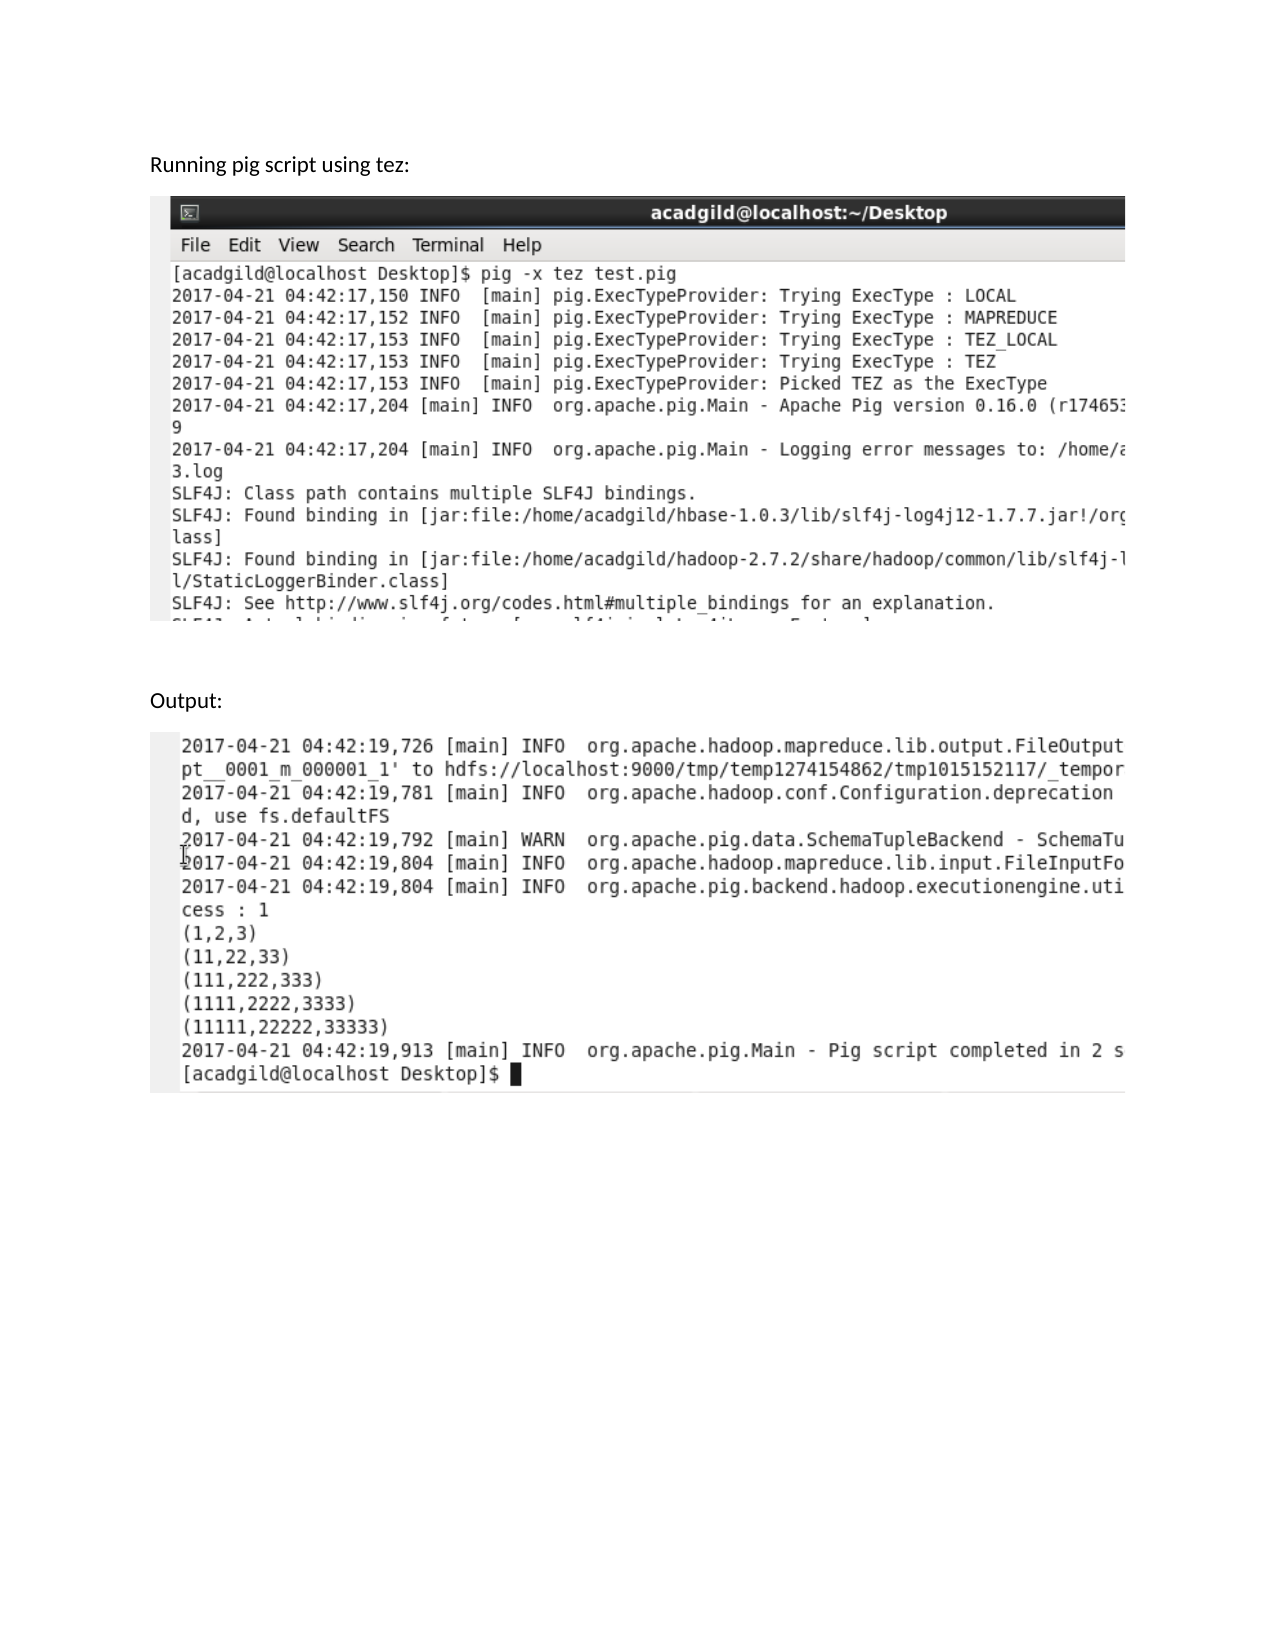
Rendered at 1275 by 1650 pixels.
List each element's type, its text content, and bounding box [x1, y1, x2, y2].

picture [150, 732, 1125, 1093]
text Output: [150, 686, 1125, 714]
text Running pig script using tez: [150, 150, 1125, 178]
picture [150, 196, 1125, 621]
